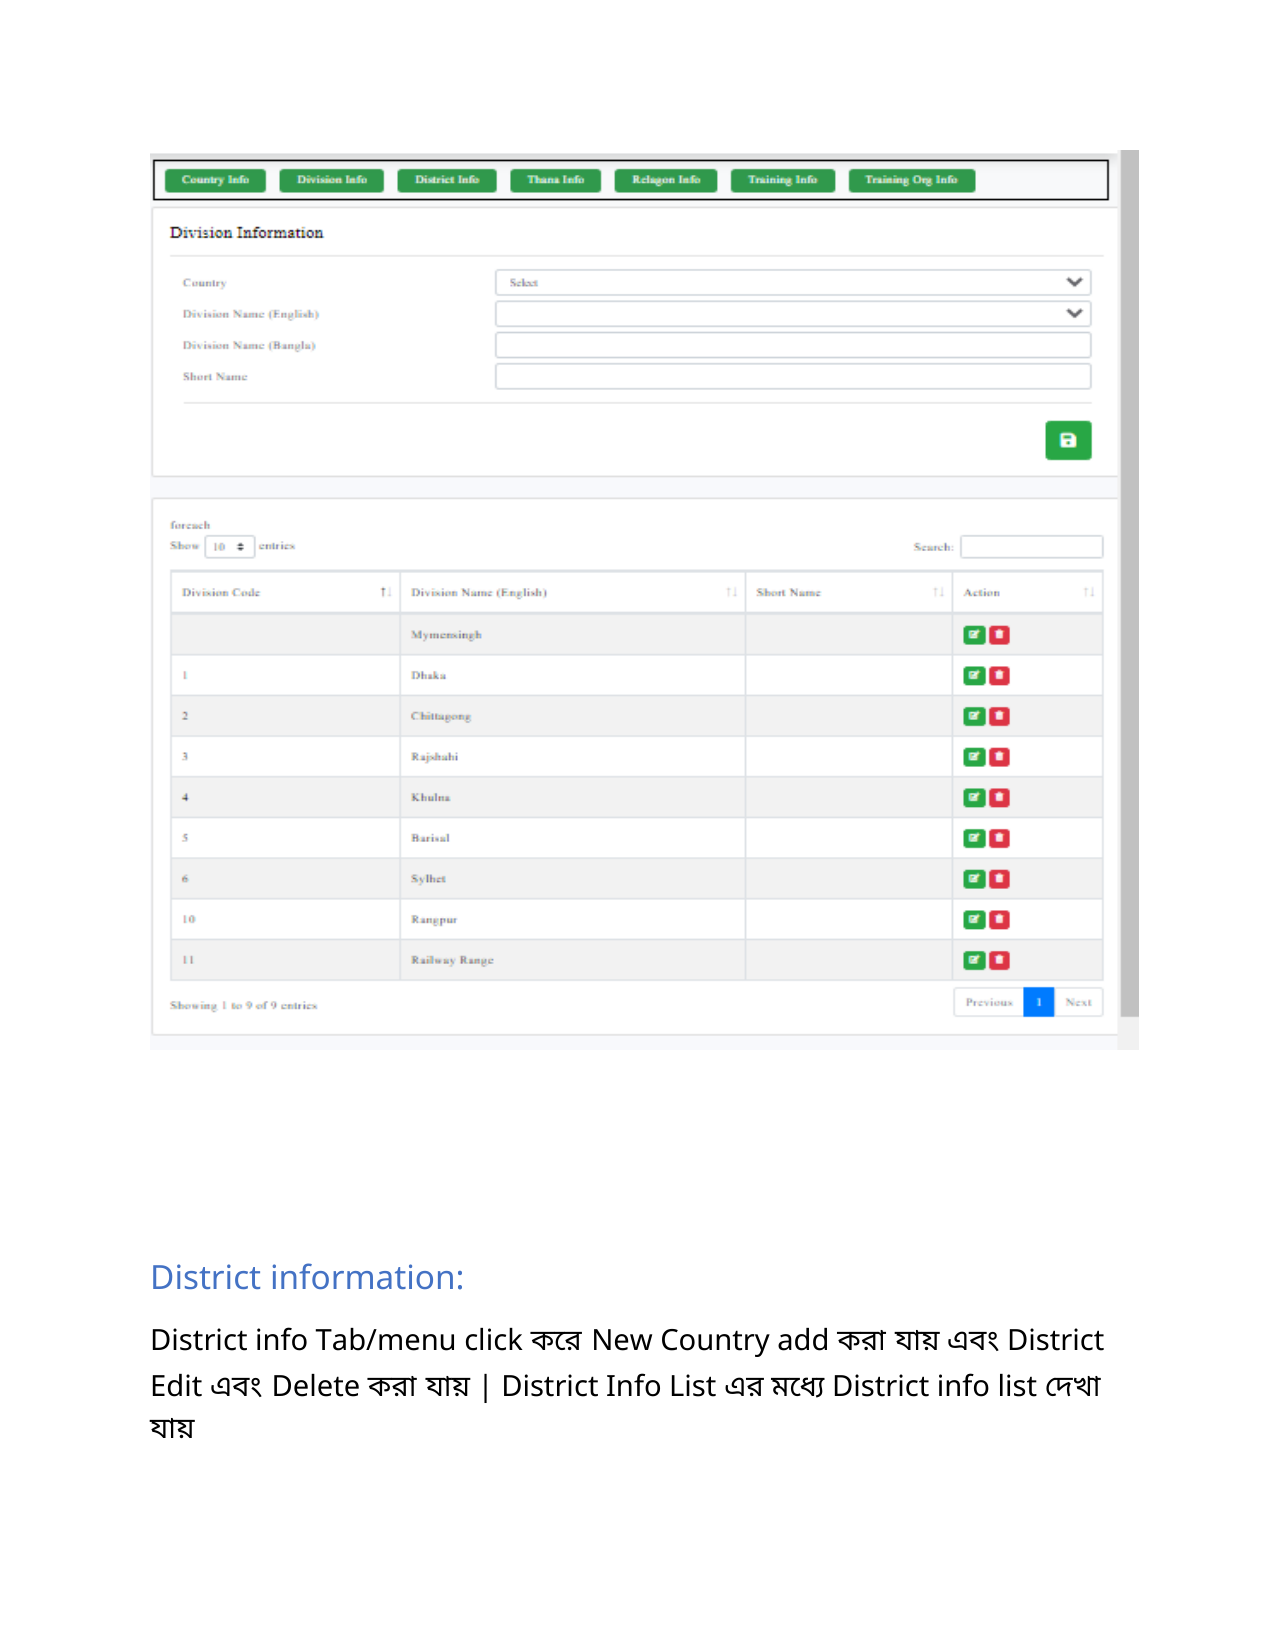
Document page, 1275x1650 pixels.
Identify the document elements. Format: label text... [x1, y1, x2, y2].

picture [150, 150, 1139, 1050]
text District information: [150, 1253, 1125, 1299]
text District info Tab/menu click করে New Country add করা যায় এবং District Edit এবং Delete করা যায় | District Info List এর মধ্যে District info list দেখা যায় [150, 1319, 1125, 1450]
